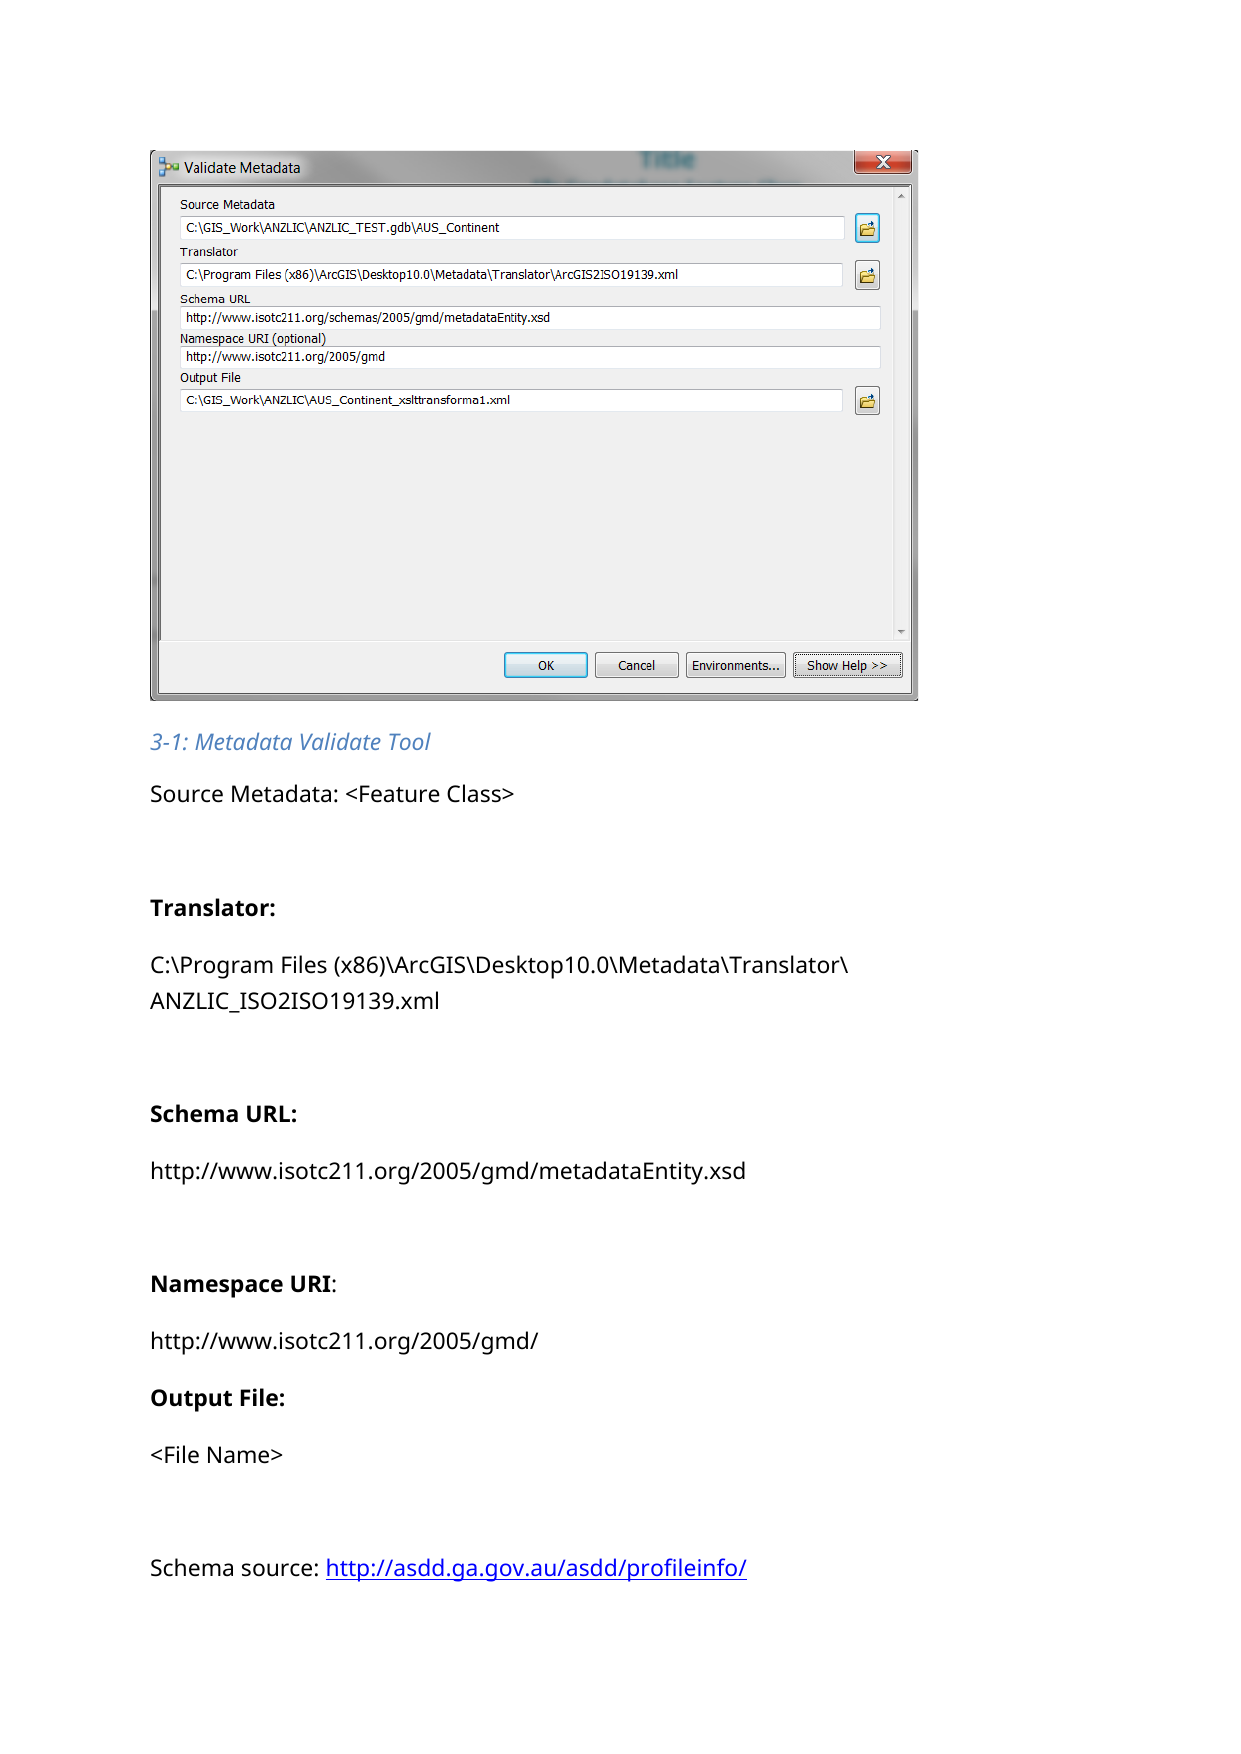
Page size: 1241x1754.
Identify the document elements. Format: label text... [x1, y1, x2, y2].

text C:\Program Files (x86)\ArcGIS\Desktop10.0\Metadata\Translator\ANZLIC_ISO2ISO19139.xml [150, 949, 1090, 1016]
text Translator: [150, 892, 1090, 923]
text http://www.isotc211.org/2005/gmd/ [150, 1325, 1090, 1356]
text Output File: [150, 1382, 1090, 1413]
text http://www.isotc211.org/2005/gmd/metadataEntity.xsd [150, 1155, 1090, 1186]
text Schema URL: [150, 1098, 1090, 1129]
text Schema source: http://asdd.ga.gov.au/asdd/profileinfo/ [150, 1552, 1090, 1583]
picture [150, 150, 919, 701]
text <File Name> [150, 1439, 1090, 1470]
text Source Metadata: <Feature Class> [150, 778, 1090, 809]
text Namespace URI: [150, 1268, 1090, 1300]
